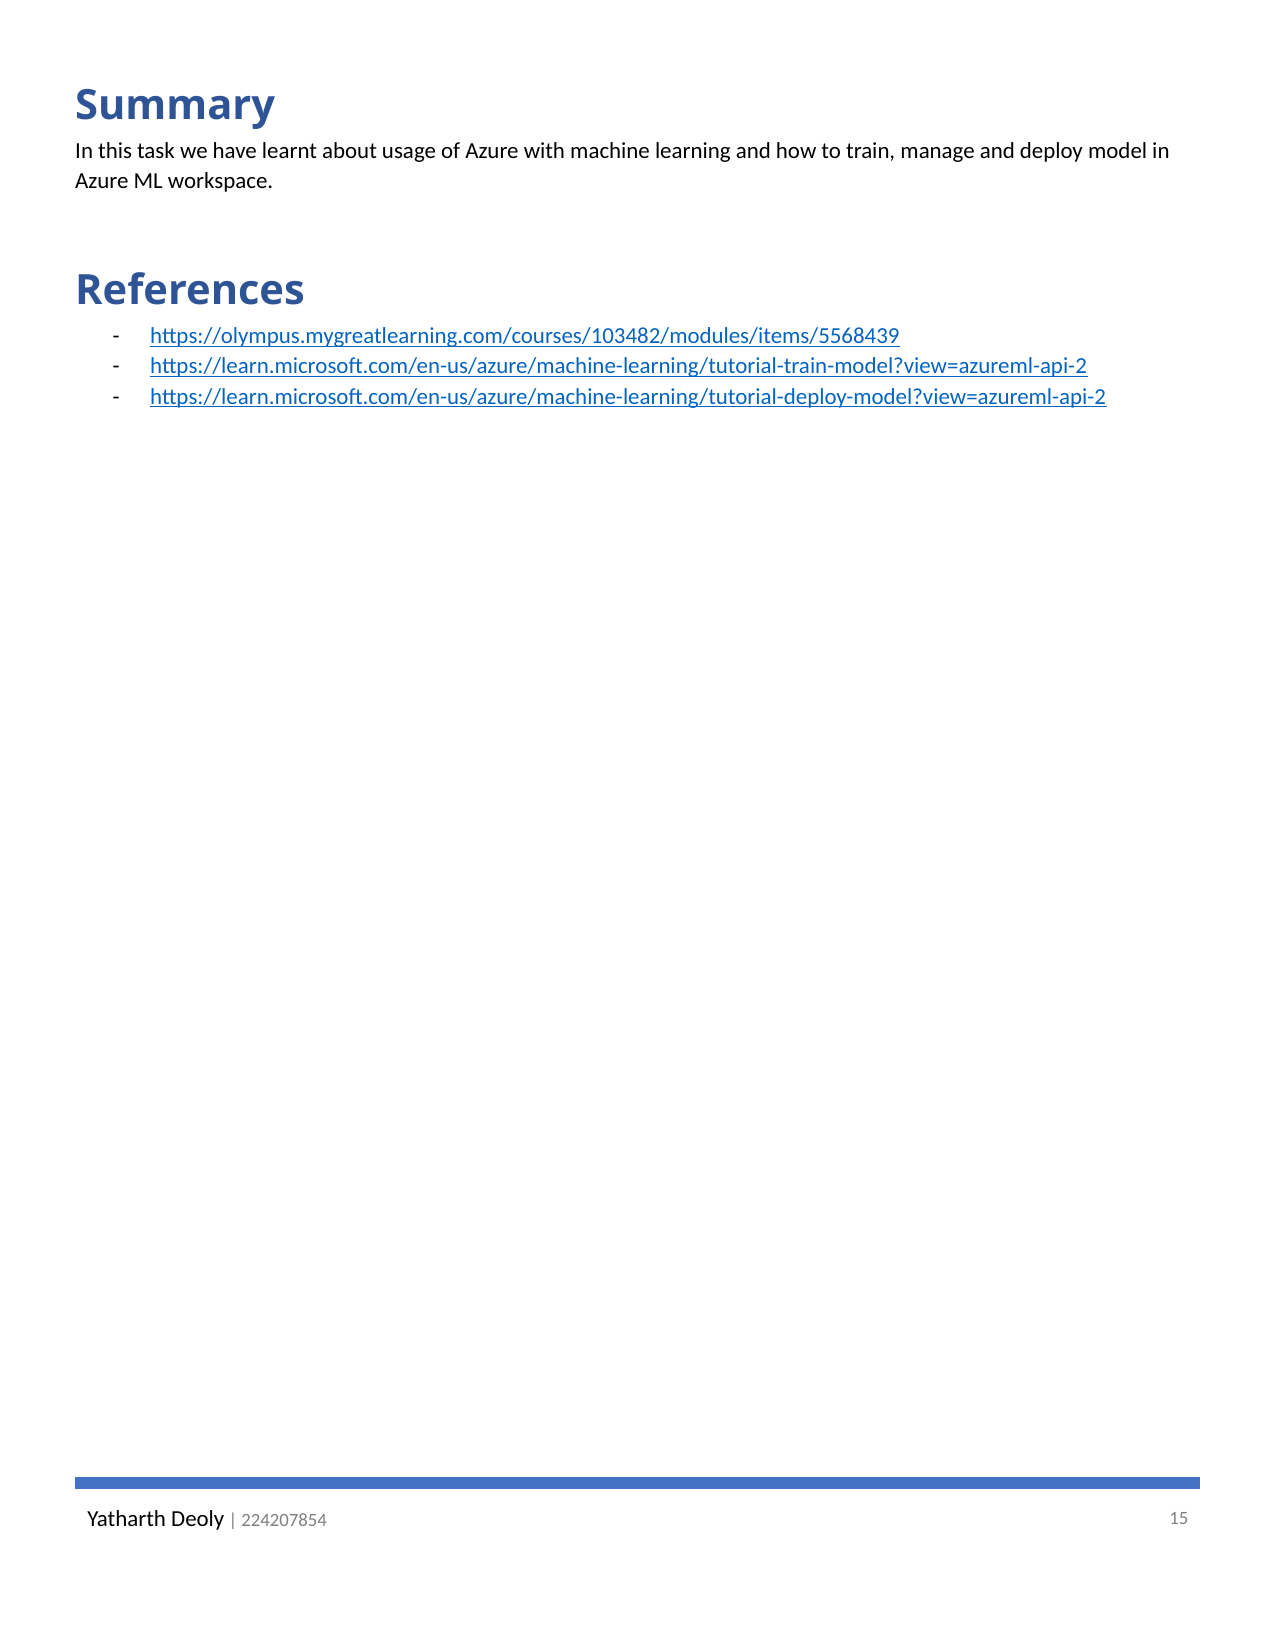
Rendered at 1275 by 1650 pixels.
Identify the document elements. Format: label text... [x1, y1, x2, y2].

subtitle References [75, 260, 1200, 317]
list https://olympus.mygreatlearning.com/courses/103482/modules/items/5568439 [112, 321, 1200, 349]
list https://learn.microsoft.com/en-us/azure/machine-learning/tutorial-deploy-model?view=azureml-api-2 [112, 382, 1200, 410]
text In this task we have learnt about usage of Azure with machine learning and how to train, manage and deploy model in Azure ML workspace. [75, 136, 1200, 194]
subtitle Summary [75, 75, 1200, 132]
list https://learn.microsoft.com/en-us/azure/machine-learning/tutorial-train-model?view=azureml-api-2 [112, 352, 1200, 380]
